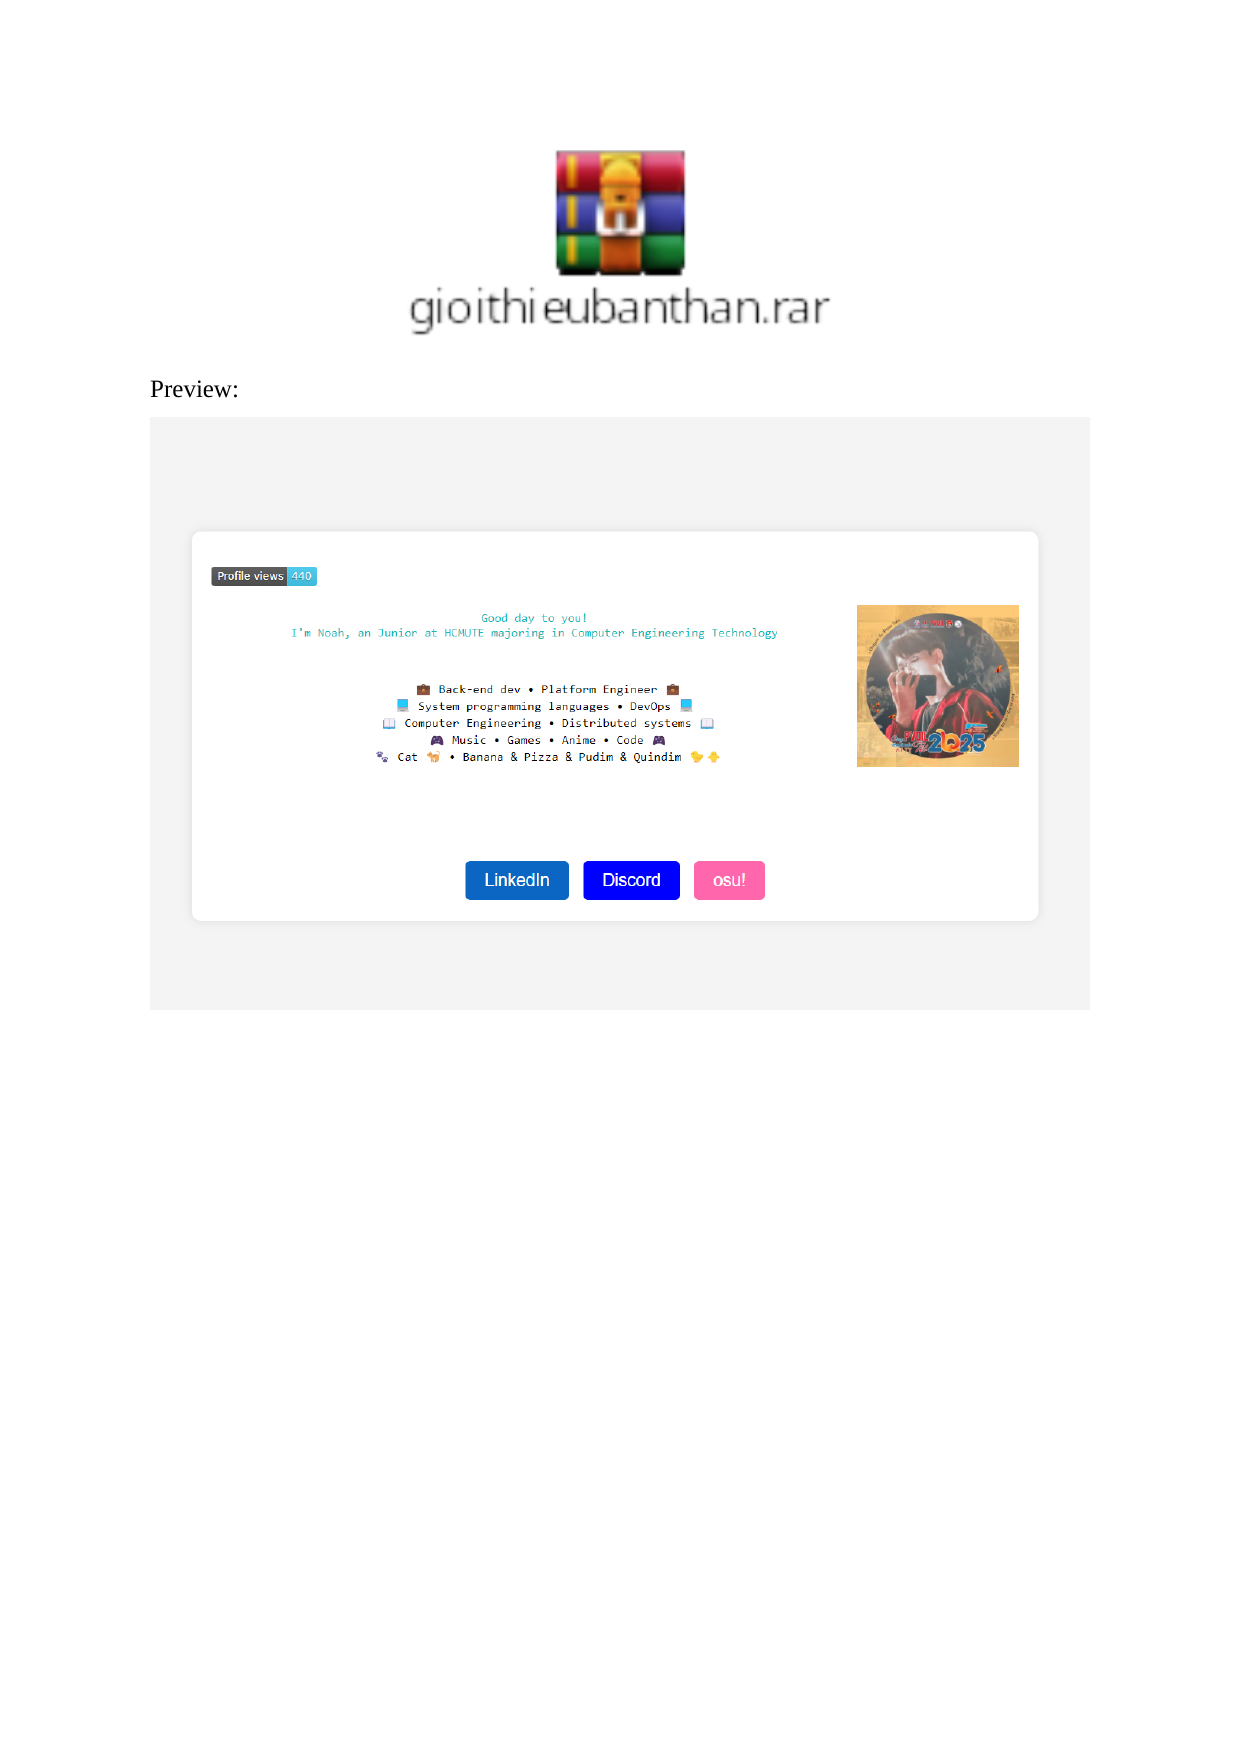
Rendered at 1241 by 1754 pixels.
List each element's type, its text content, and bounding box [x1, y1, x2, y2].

picture [150, 417, 1091, 1010]
text Preview: [150, 374, 1090, 403]
